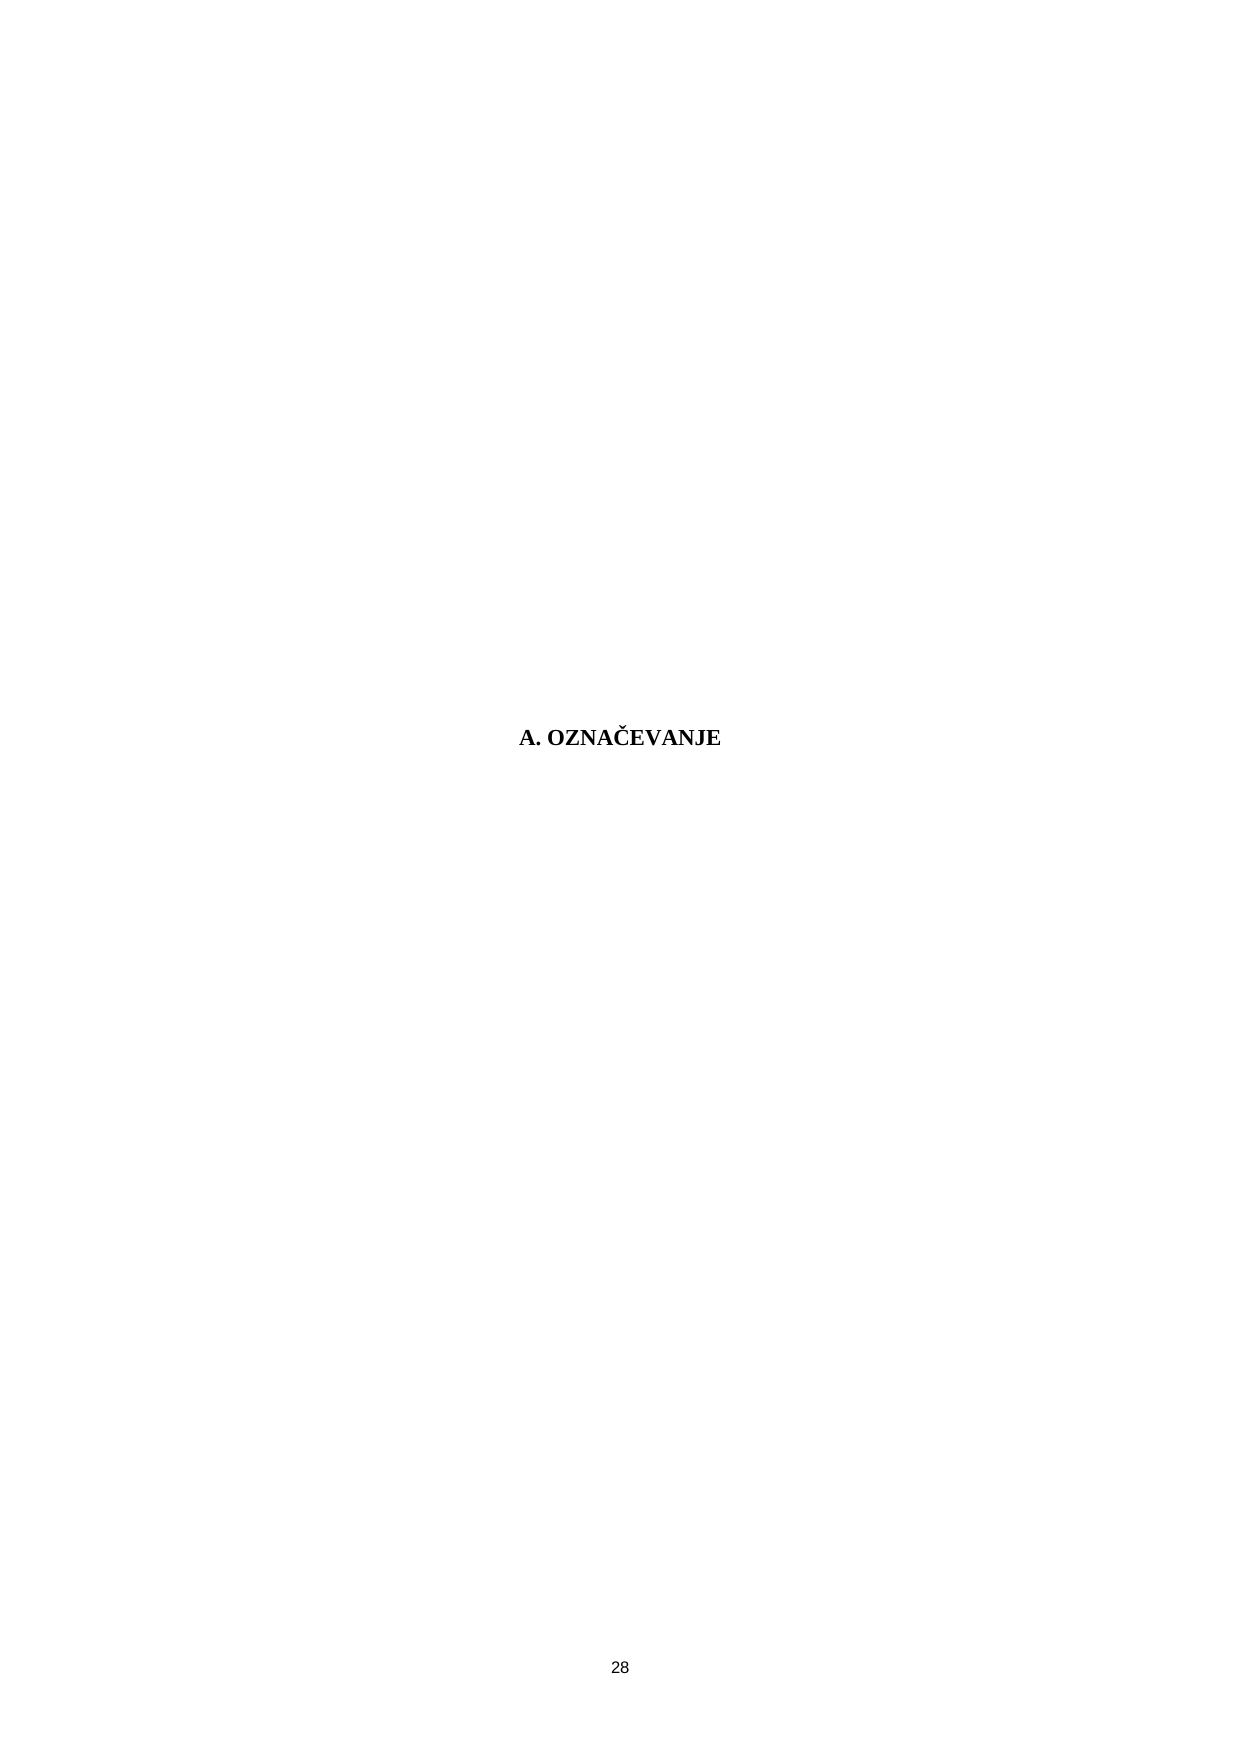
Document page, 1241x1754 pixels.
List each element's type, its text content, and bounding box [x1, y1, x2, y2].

title A. OZNAČEVANJE [148, 724, 1092, 751]
